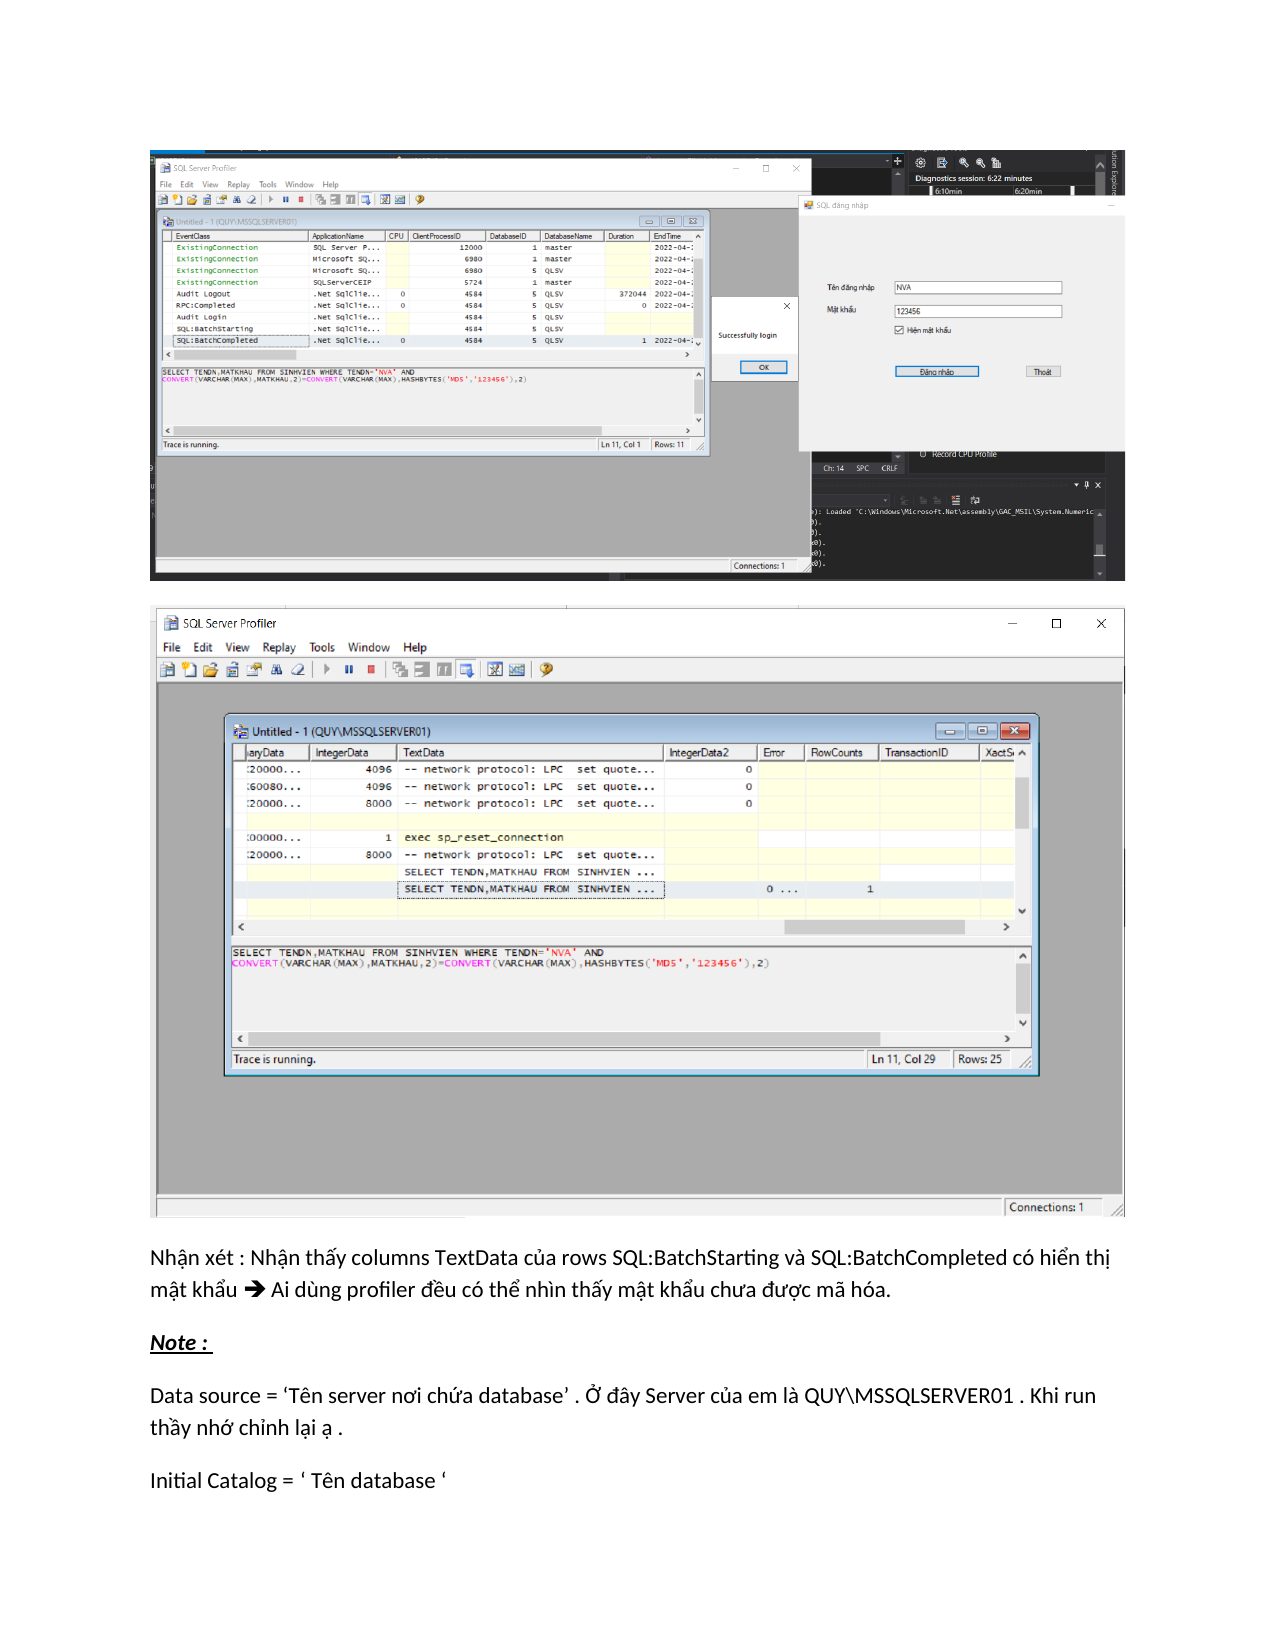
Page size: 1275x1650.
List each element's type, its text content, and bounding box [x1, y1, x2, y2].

picture [150, 150, 1125, 581]
text Nhận xét : Nhận thấy columns TextData của rows SQL:BatchStarting và SQL:BatchCompleted có hiển thị mật khẩu Ai dùng profiler đều có thể nhìn thấy mật khẩu chưa được mã hóa. [150, 1243, 1125, 1303]
picture [150, 605, 1125, 1218]
text Initial Catalog = ‘ Tên database ‘ [150, 1466, 1125, 1494]
text Data source = ‘Tên server nơi chứa database’ . Ở đây Server của em là QUY\MSSQLSERVER01 . Khi run thầy nhớ chỉnh lại ạ . [150, 1381, 1125, 1441]
text Note : [150, 1328, 1125, 1356]
